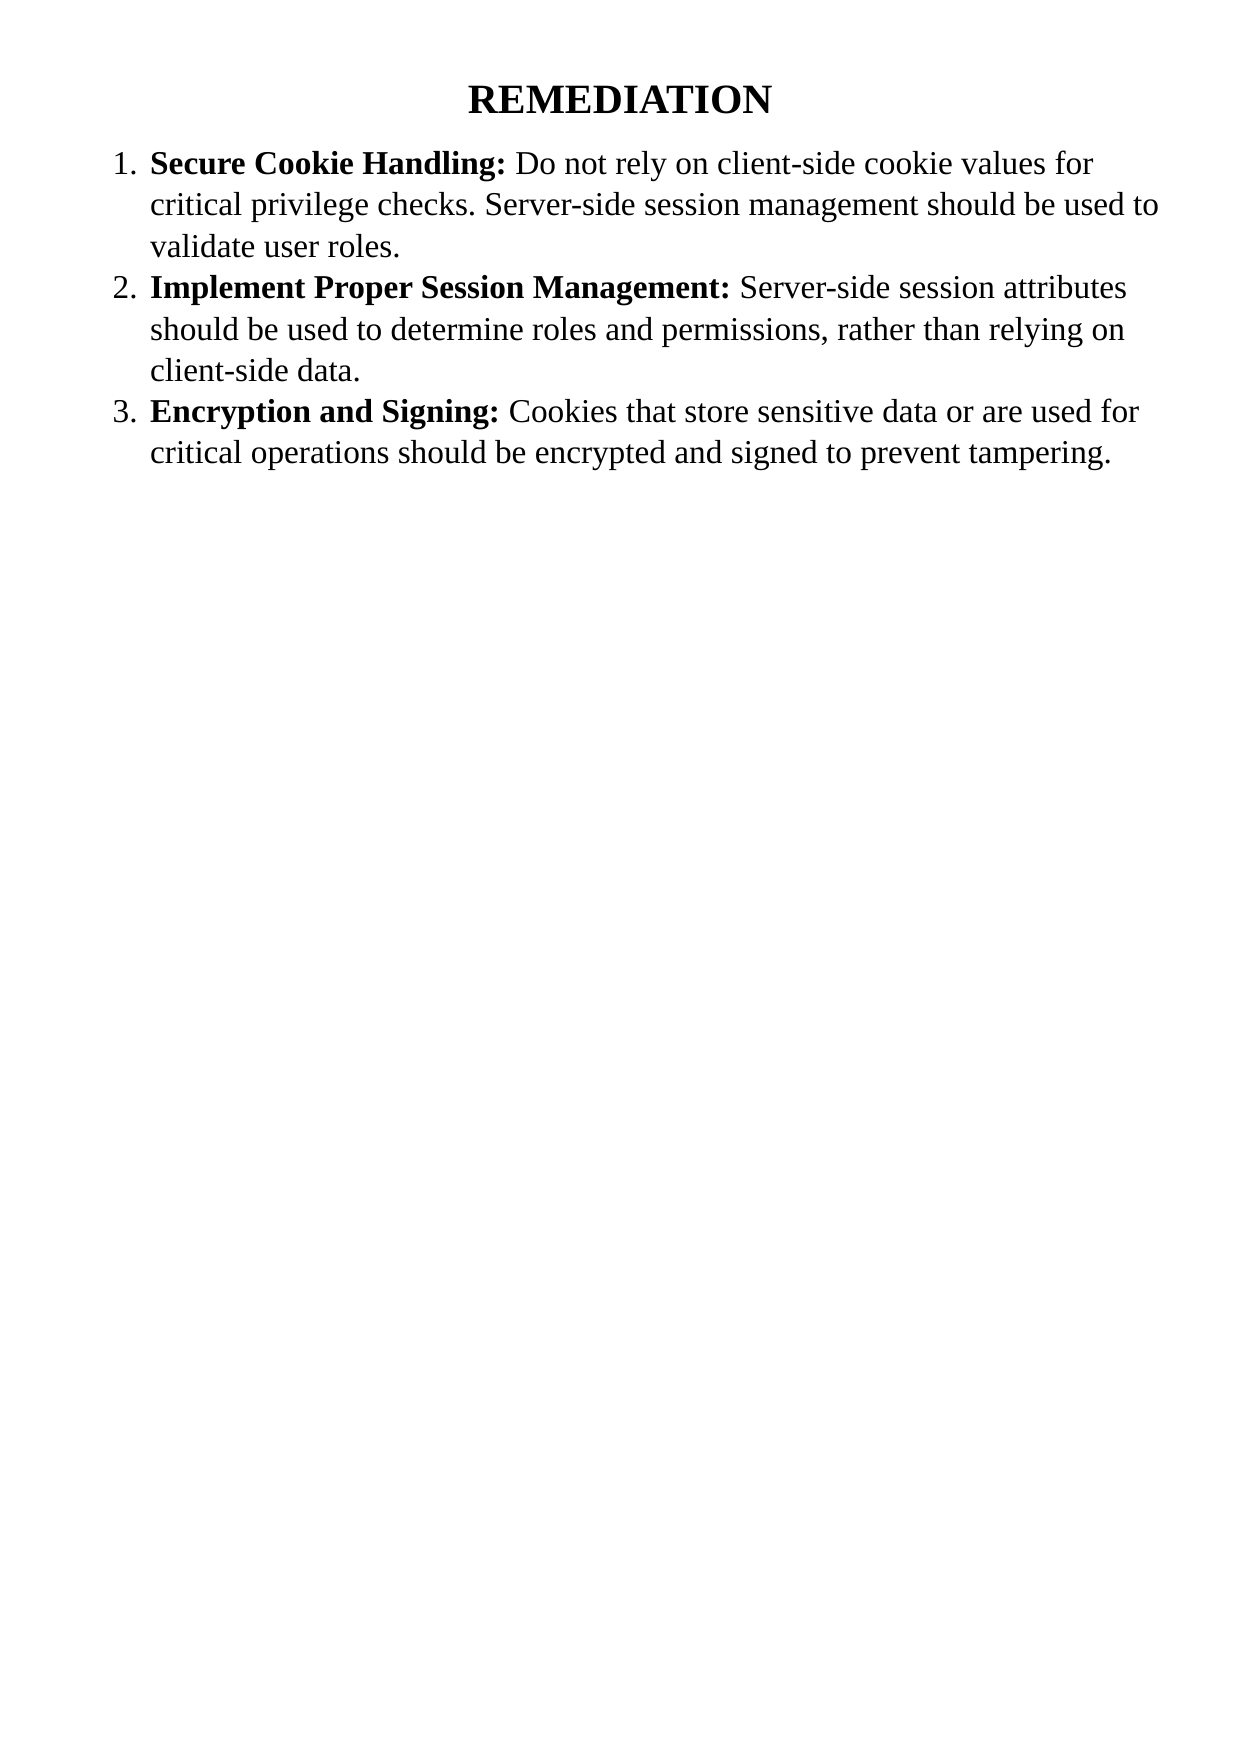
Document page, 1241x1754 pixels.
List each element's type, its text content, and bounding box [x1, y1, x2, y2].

list Implement Proper Session Management: Server-side session attributes should be used to determine roles and permissions, rather than relying on client-side data. [112, 267, 1165, 388]
list Encryption and Signing: Cookies that store sensitive data or are used for critical operations should be encrypted and signed to prevent tampering. [112, 391, 1165, 471]
text REMEDIATION [75, 75, 1165, 123]
list Secure Cookie Handling: Do not rely on client-side cookie values for critical privilege checks. Server-side session management should be used to validate user roles. [112, 143, 1165, 264]
